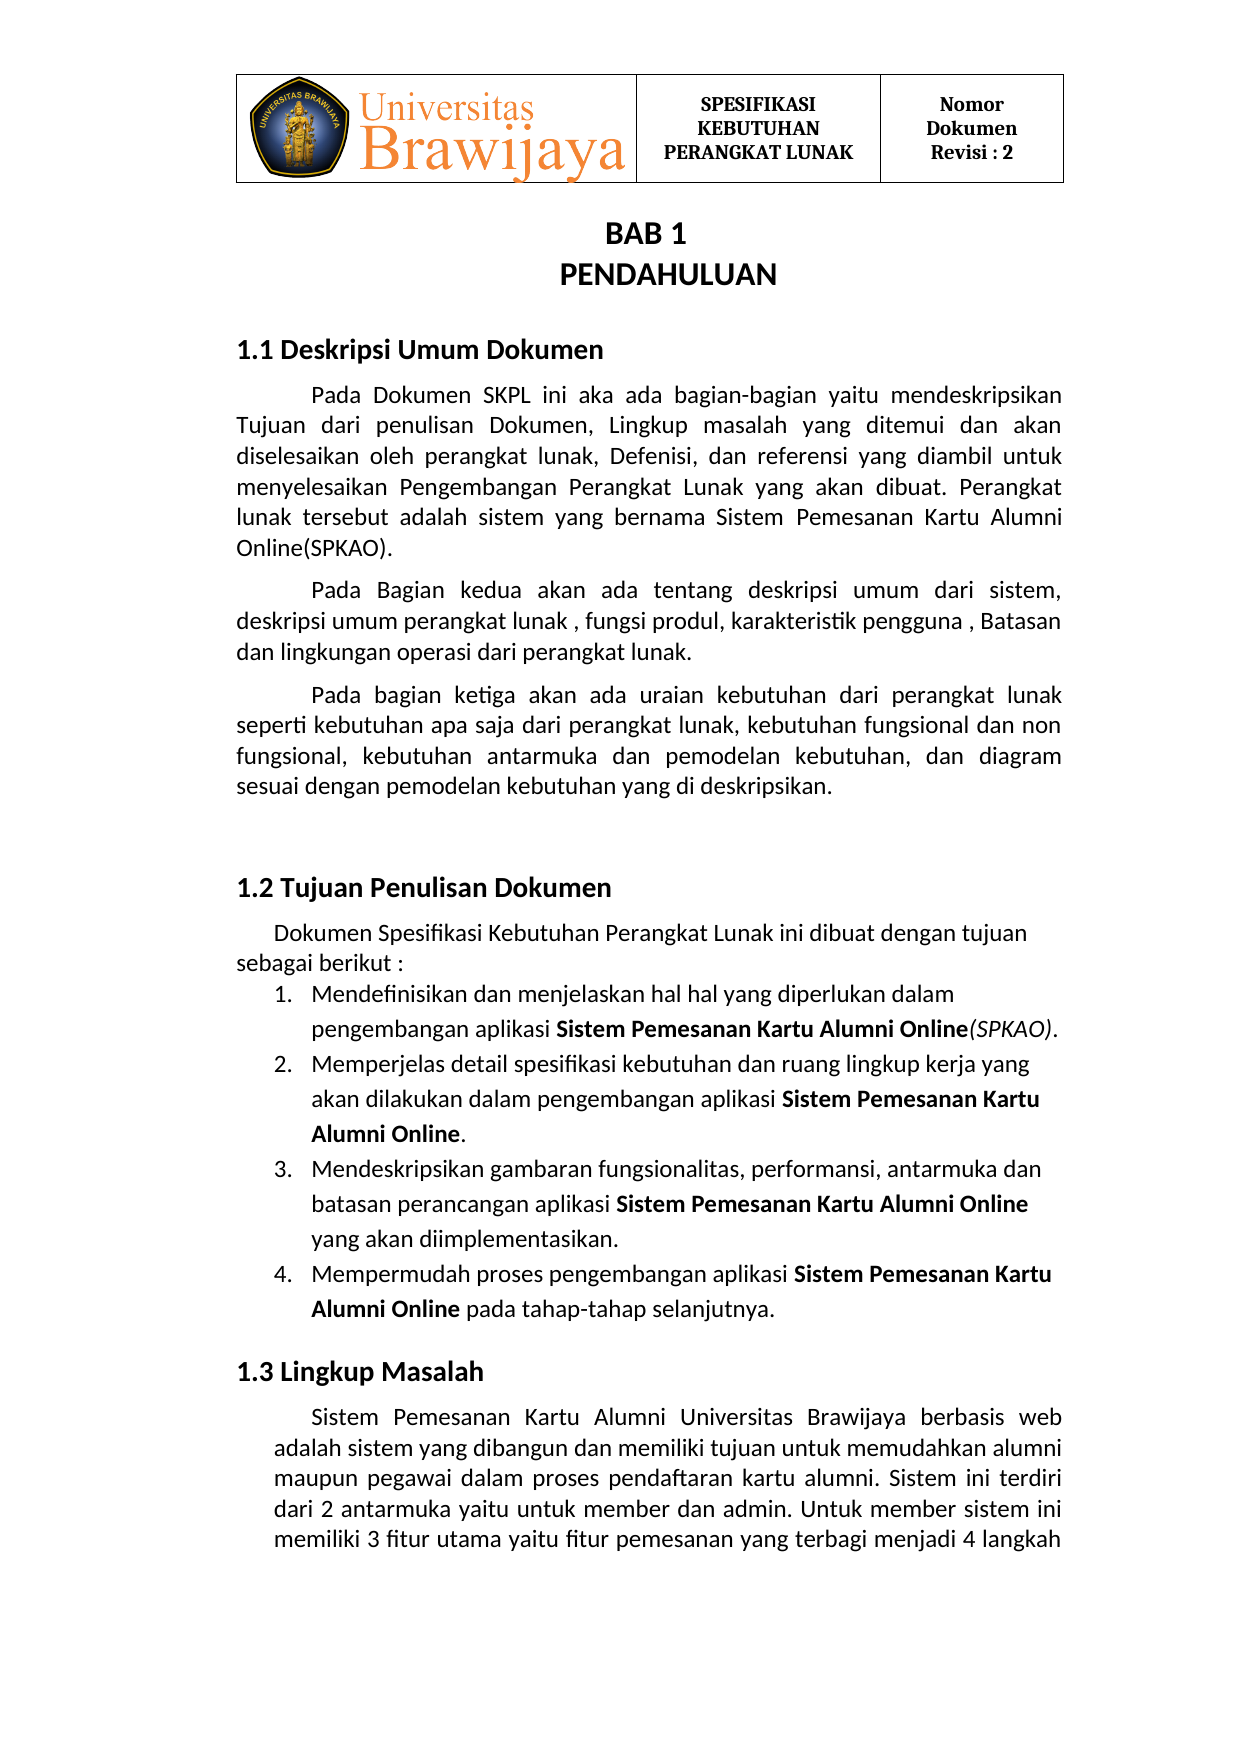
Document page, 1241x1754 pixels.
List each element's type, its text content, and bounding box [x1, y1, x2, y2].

text Pada Dokumen SKPL ini aka ada bagian-bagian yaitu mendeskripsikan Tujuan dari penulisan Dokumen, Lingkup masalah yang ditemui dan akan diselesaikan oleh perangkat lunak, Defenisi, dan referensi yang diambil untuk menyelesaikan Pengembangan Perangkat Lunak yang akan dibuat. Perangkat lunak tersebut adalah sistem yang bernama Sistem Pemesanan Kartu Alumni Online(SPKAO). [236, 379, 1063, 562]
picture [247, 75, 625, 183]
text Dokumen Spesifikasi Kebutuhan Perangkat Lunak ini dibuat dengan tujuan sebagai berikut : [236, 917, 1063, 978]
list Memperjelas detail spesifikasi kebutuhan dan ruang lingkup kerja yang akan dilakukan dalam pengembangan aplikasi Sistem Pemesanan Kartu Alumni Online. [274, 1048, 1063, 1148]
text Pada bagian ketiga akan ada uraian kebutuhan dari perangkat lunak seperti kebutuhan apa saja dari perangkat lunak, kebutuhan fungsional dan non fungsional, kebutuhan antarmuka dan pemodelan kebutuhan, dan diagram sesuai dengan pemodelan kebutuhan yang di deskripsikan. [236, 679, 1063, 801]
list Mendefinisikan dan menjelaskan hal hal yang diperlukan dalam pengembangan aplikasi Sistem Pemesanan Kartu Alumni Online(SPKAO). [274, 978, 1063, 1043]
subtitle Deskripsi Umum Dokumen [236, 331, 1063, 367]
list Mempermudah proses pengembangan aplikasi Sistem Pemesanan Kartu Alumni Online pada tahap-tahap selanjutnya. [274, 1258, 1063, 1323]
text Pada Bagian kedua akan ada tentang deskripsi umum dari sistem, deskripsi umum perangkat lunak , fungsi produl, karakteristik pengguna , Batasan dan lingkungan operasi dari perangkat lunak. [236, 575, 1063, 666]
subtitle Lingkup Masalah [236, 1353, 1063, 1389]
subtitle PENDAHULUAN [236, 212, 1063, 293]
list Mendeskripsikan gambaran fungsionalitas, performansi, antarmuka dan batasan perancangan aplikasi Sistem Pemesanan Kartu Alumni Online yang akan diimplementasikan. [274, 1153, 1063, 1253]
subtitle Tujuan Penulisan Dokumen [236, 869, 1063, 904]
